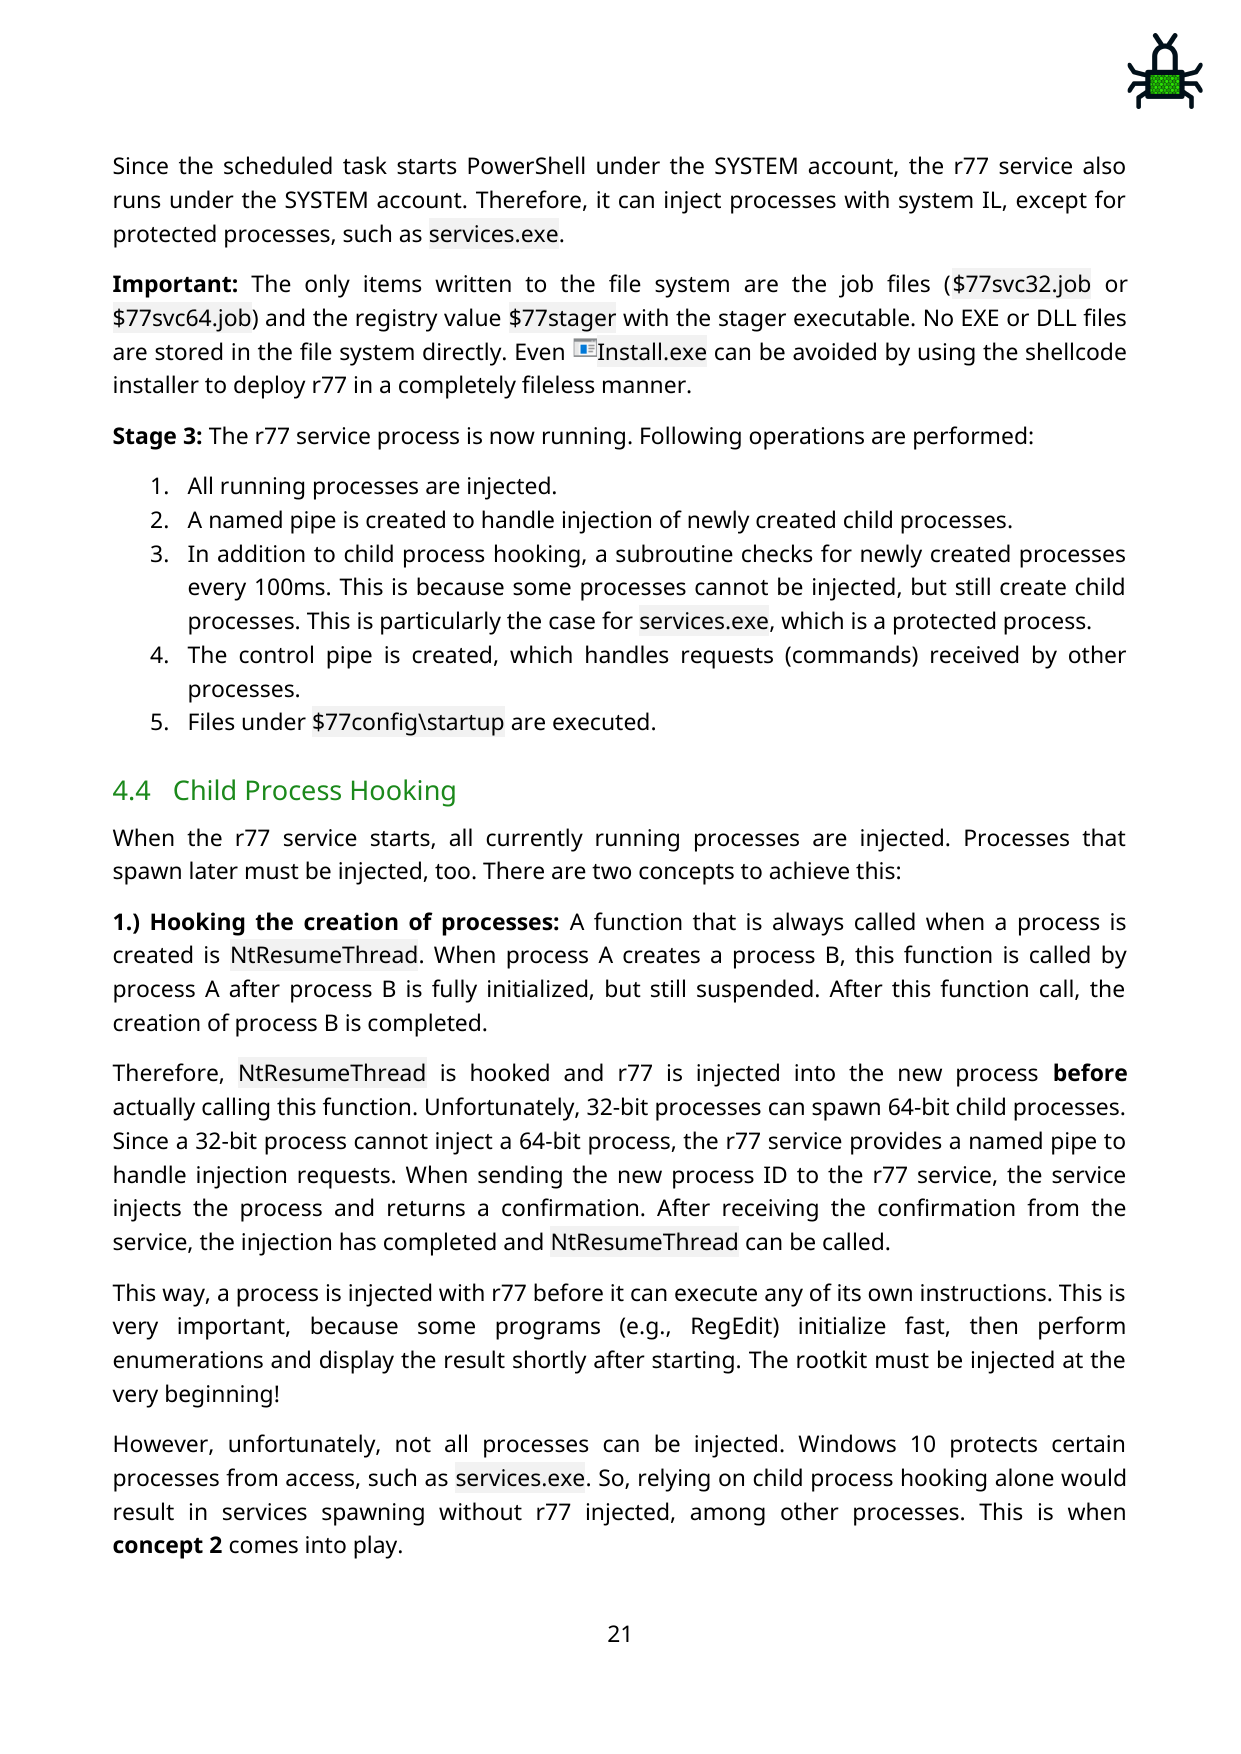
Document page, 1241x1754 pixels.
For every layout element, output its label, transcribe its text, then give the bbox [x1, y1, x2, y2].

picture [573, 336, 597, 360]
text Since the scheduled task starts PowerShell under the SYSTEM account, the r77 service also runs under the SYSTEM account. Therefore, it can inject processes with system IL, except for protected processes, such as services.exe. [112, 150, 1128, 249]
subtitle Child Process Hooking [112, 771, 1128, 808]
text Important: The only items written to the file system are the job files ($77svc32.job or $77svc64.job) and the registry value $77stager with the stager executable. No EXE or DLL files are stored in the file system directly. Even Install.exe can be avoided by using the shellcode installer to deploy r77 in a completely fileless manner. [112, 268, 1128, 400]
list The control pipe is created, which handles requests (commands) received by other processes. [150, 639, 1128, 704]
text Stage 3: The r77 service process is now running. Following operations are performed: [112, 419, 1128, 451]
list All running processes are injected. [150, 470, 1128, 501]
list A named pipe is created to handle injection of newly created child processes. [150, 504, 1128, 535]
list Files under $77config\startup are executed. [505, 706, 1128, 737]
text 1.) Hooking the creation of processes: A function that is always called when a process is created is NtResumeThread. When process A creates a process B, this function is called by process A after process B is fully initialized, but still suspended. After this function call, the creation of process B is completed. [112, 906, 1128, 1038]
list Files under $77config\startup are executed. [150, 706, 312, 737]
list In addition to child process hooking, a subroutine checks for newly created processes every 100ms. This is because some processes cannot be injected, but still create child processes. This is particularly the case for services.exe, which is a protected process. [150, 537, 1128, 636]
text When the r77 service starts, all currently running processes are injected. Processes that spawn later must be injected, too. There are two concepts to achieve this: [112, 821, 1128, 886]
picture [1127, 33, 1203, 109]
